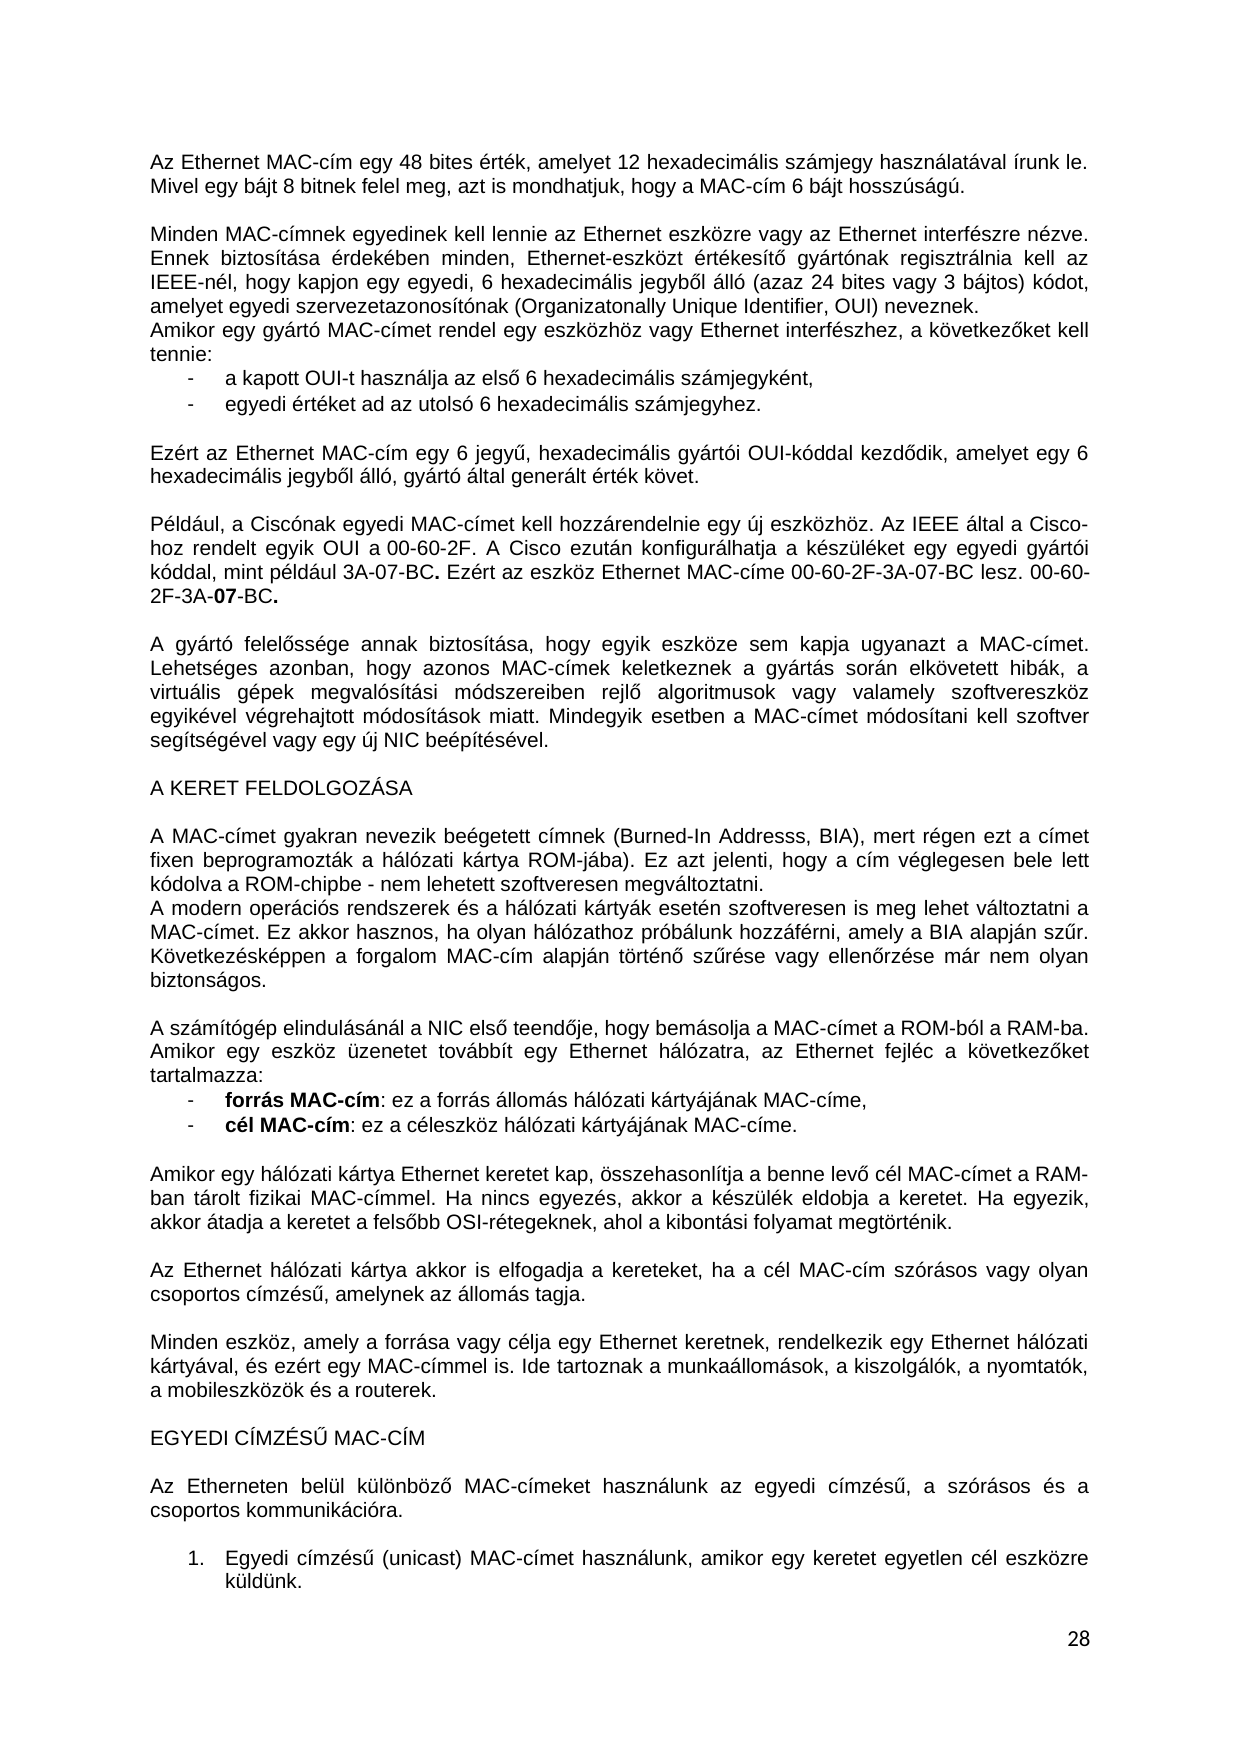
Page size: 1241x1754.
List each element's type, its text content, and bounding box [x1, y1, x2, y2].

text Az Ethernet hálózati kártya akkor is elfogadja a kereteket, ha a cél MAC-cím szórásos vagy olyan csoportos címzésű, amelynek az állomás tagja. [150, 1258, 1090, 1306]
text Az Ethernet MAC-cím egy 48 bites érték, amelyet 12 hexadecimális számjegy használatával írunk le. Mivel egy bájt 8 bitnek felel meg, azt is mondhatjuk, hogy a MAC-cím 6 bájt hosszúságú. [150, 150, 1090, 198]
text Például, a Ciscónak egyedi MAC-címet kell hozzárendelnie egy új eszközhöz. Az IEEE által a Cisco-hoz rendelt egyik OUI a 00-60-2F. A Cisco ezután konfigurálhatja a készüléket egy egyedi gyártói kóddal, mint például 3A-07-BC. Ezért az eszköz Ethernet MAC-címe 00-60-2F-3A-07-BC lesz. 00-60-2F-3A-07-BC. [150, 512, 1090, 608]
text A modern operációs rendszerek és a hálózati kártyák esetén szoftveresen is meg lehet változtatni a MAC-címet. Ez akkor hasznos, ha olyan hálózathoz próbálunk hozzáférni, amely a BIA alapján szűr. Következésképpen a forgalom MAC-cím alapján történő szűrése vagy ellenőrzése már nem olyan biztonságos. [150, 967, 1090, 991]
list forrás MAC-cím: ez a forrás állomás hálózati kártyájának MAC-címe, [187, 1087, 1090, 1113]
list Egyedi címzésű (unicast) MAC-címet használunk, amikor egy keretet egyetlen cél eszközre küldünk. [187, 1545, 1090, 1593]
text Amikor egy hálózati kártya Ethernet keretet kap, összehasonlítja a benne levő cél MAC-címet a RAM-ban tárolt fizikai MAC-címmel. Ha nincs egyezés, akkor a készülék eldobja a keretet. Ha egyezik, akkor átadja a keretet a felsőbb OSI-rétegeknek, ahol a kibontási folyamat megtörténik. [150, 1162, 1090, 1234]
text A KERET FELDOLGOZÁSA [150, 776, 1090, 800]
text Minden MAC-címnek egyedinek kell lennie az Ethernet eszközre vagy az Ethernet interfészre nézve. Ennek biztosítása érdekében minden, Ethernet-eszközt értékesítő gyártónak regisztrálnia kell az IEEE-nél, hogy kapjon egy egyedi, 6 hexadecimális jegyből álló (azaz 24 bites vagy 3 bájtos) kódot, amelyet egyedi szervezetazonosítónak (Organizatonally Unique Identifier, OUI) neveznek. [150, 222, 1090, 318]
text Minden eszköz, amely a forrása vagy célja egy Ethernet keretnek, rendelkezik egy Ethernet hálózati kártyával, és ezért egy MAC-címmel is. Ide tartoznak a munkaállomások, a kiszolgálók, a nyomtatók, a mobileszközök és a routerek. [150, 1330, 1090, 1402]
text EGYEDI CÍMZÉSŰ MAC-CÍM [150, 1426, 1090, 1449]
text A MAC-címet gyakran nevezik beégetett címnek (Burned-In Addresss, BIA), mert régen ezt a címet fixen beprogramozták a hálózati kártya ROM-jába). Ez azt jelenti, hogy a cím véglegesen bele lett kódolva a ROM-chipbe - nem lehetett szoftveresen megváltoztatni. [150, 824, 1090, 896]
list egyedi értéket ad az utolsó 6 hexadecimális számjegyhez. [187, 391, 1090, 416]
list cél MAC-cím: ez a céleszköz hálózati kártyájának MAC-címe. [187, 1113, 1090, 1138]
list a kapott OUI-t használja az első 6 hexadecimális számjegyként, [187, 366, 1090, 391]
text Ezért az Ethernet MAC-cím egy 6 jegyű, hexadecimális gyártói OUI-kóddal kezdődik, amelyet egy 6 hexadecimális jegyből álló, gyártó által generált érték követ. [150, 440, 1090, 488]
text Az Etherneten belül különböző MAC-címeket használunk az egyedi címzésű, a szórásos és a csoportos kommunikációra. [150, 1473, 1090, 1521]
text A számítógép elindulásánál a NIC első teendője, hogy bemásolja a MAC-címet a ROM-ból a RAM-ba. Amikor egy eszköz üzenetet továbbít egy Ethernet hálózatra, az Ethernet fejléc a következőket tartalmazza: [150, 1015, 1090, 1087]
text Amikor egy gyártó MAC-címet rendel egy eszközhöz vagy Ethernet interfészhez, a következőket kell tennie: [150, 318, 1090, 366]
text A gyártó felelőssége annak biztosítása, hogy egyik eszköze sem kapja ugyanazt a MAC-címet. Lehetséges azonban, hogy azonos MAC-címek keletkeznek a gyártás során elkövetett hibák, a virtuális gépek megvalósítási módszereiben rejlő algoritmusok vagy valamely szoftvereszköz egyikével végrehajtott módosítások miatt. Mindegyik esetben a MAC-címet módosítani kell szoftver segítségével vagy egy új NIC beépítésével. [150, 632, 1090, 752]
